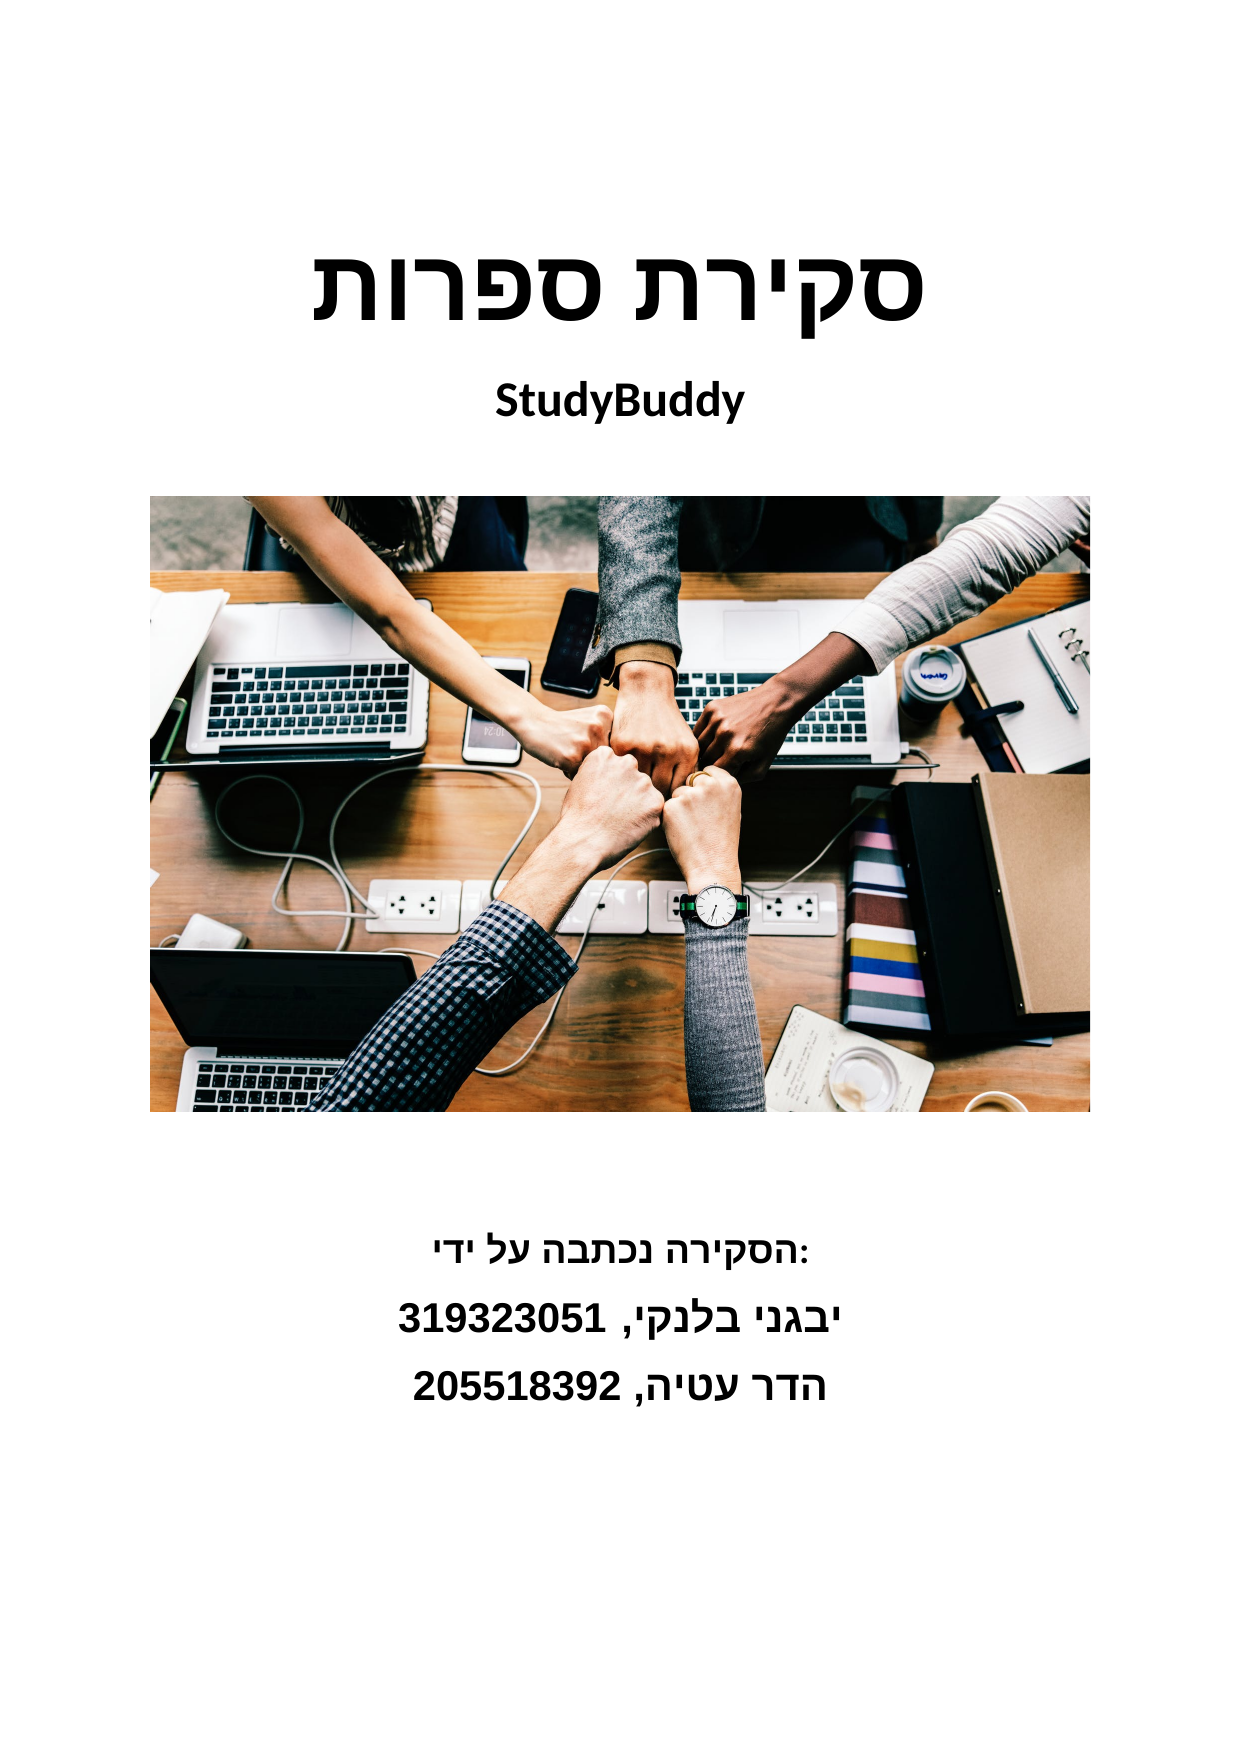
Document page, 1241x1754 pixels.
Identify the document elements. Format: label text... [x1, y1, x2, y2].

text הסקירה נכתבה על ידי: [150, 1227, 1090, 1273]
text יבגני בלנקי, 319323051 [150, 1293, 1090, 1341]
picture [150, 496, 1091, 1112]
text הדר עטיה, 205518392 [150, 1361, 1090, 1409]
text StudyBuddy [150, 368, 1090, 429]
text סקירת ספרות [150, 227, 1090, 342]
